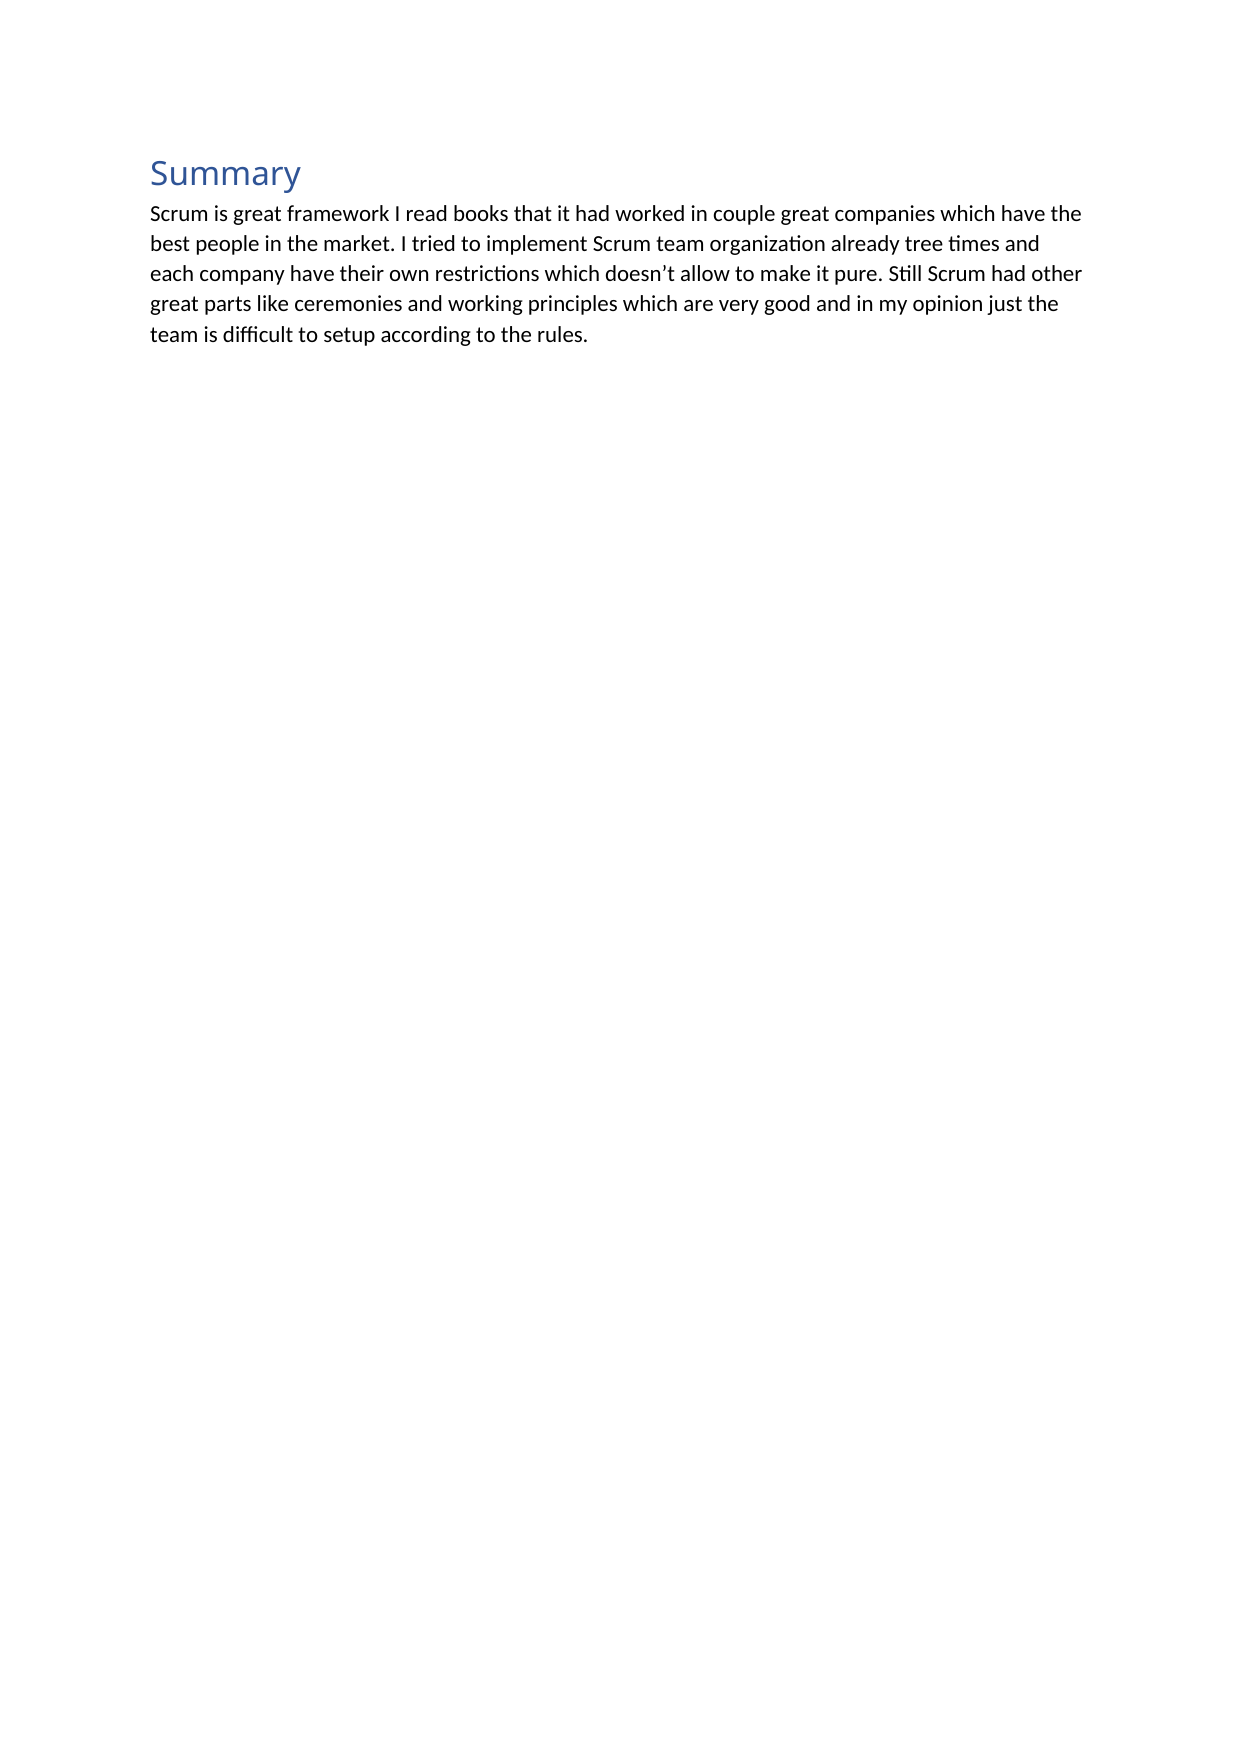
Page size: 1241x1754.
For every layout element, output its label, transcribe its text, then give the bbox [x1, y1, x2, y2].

subtitle Summary [150, 150, 1090, 195]
text Scrum is great framework I read books that it had worked in couple great companies which have the best people in the market. I tried to implement Scrum team organization already tree times and each company have their own restrictions which doesn’t allow to make it pure. Still Scrum had other great parts like ceremonies and working principles which are very good and in my opinion just the team is difficult to setup according to the rules. [150, 199, 1090, 348]
